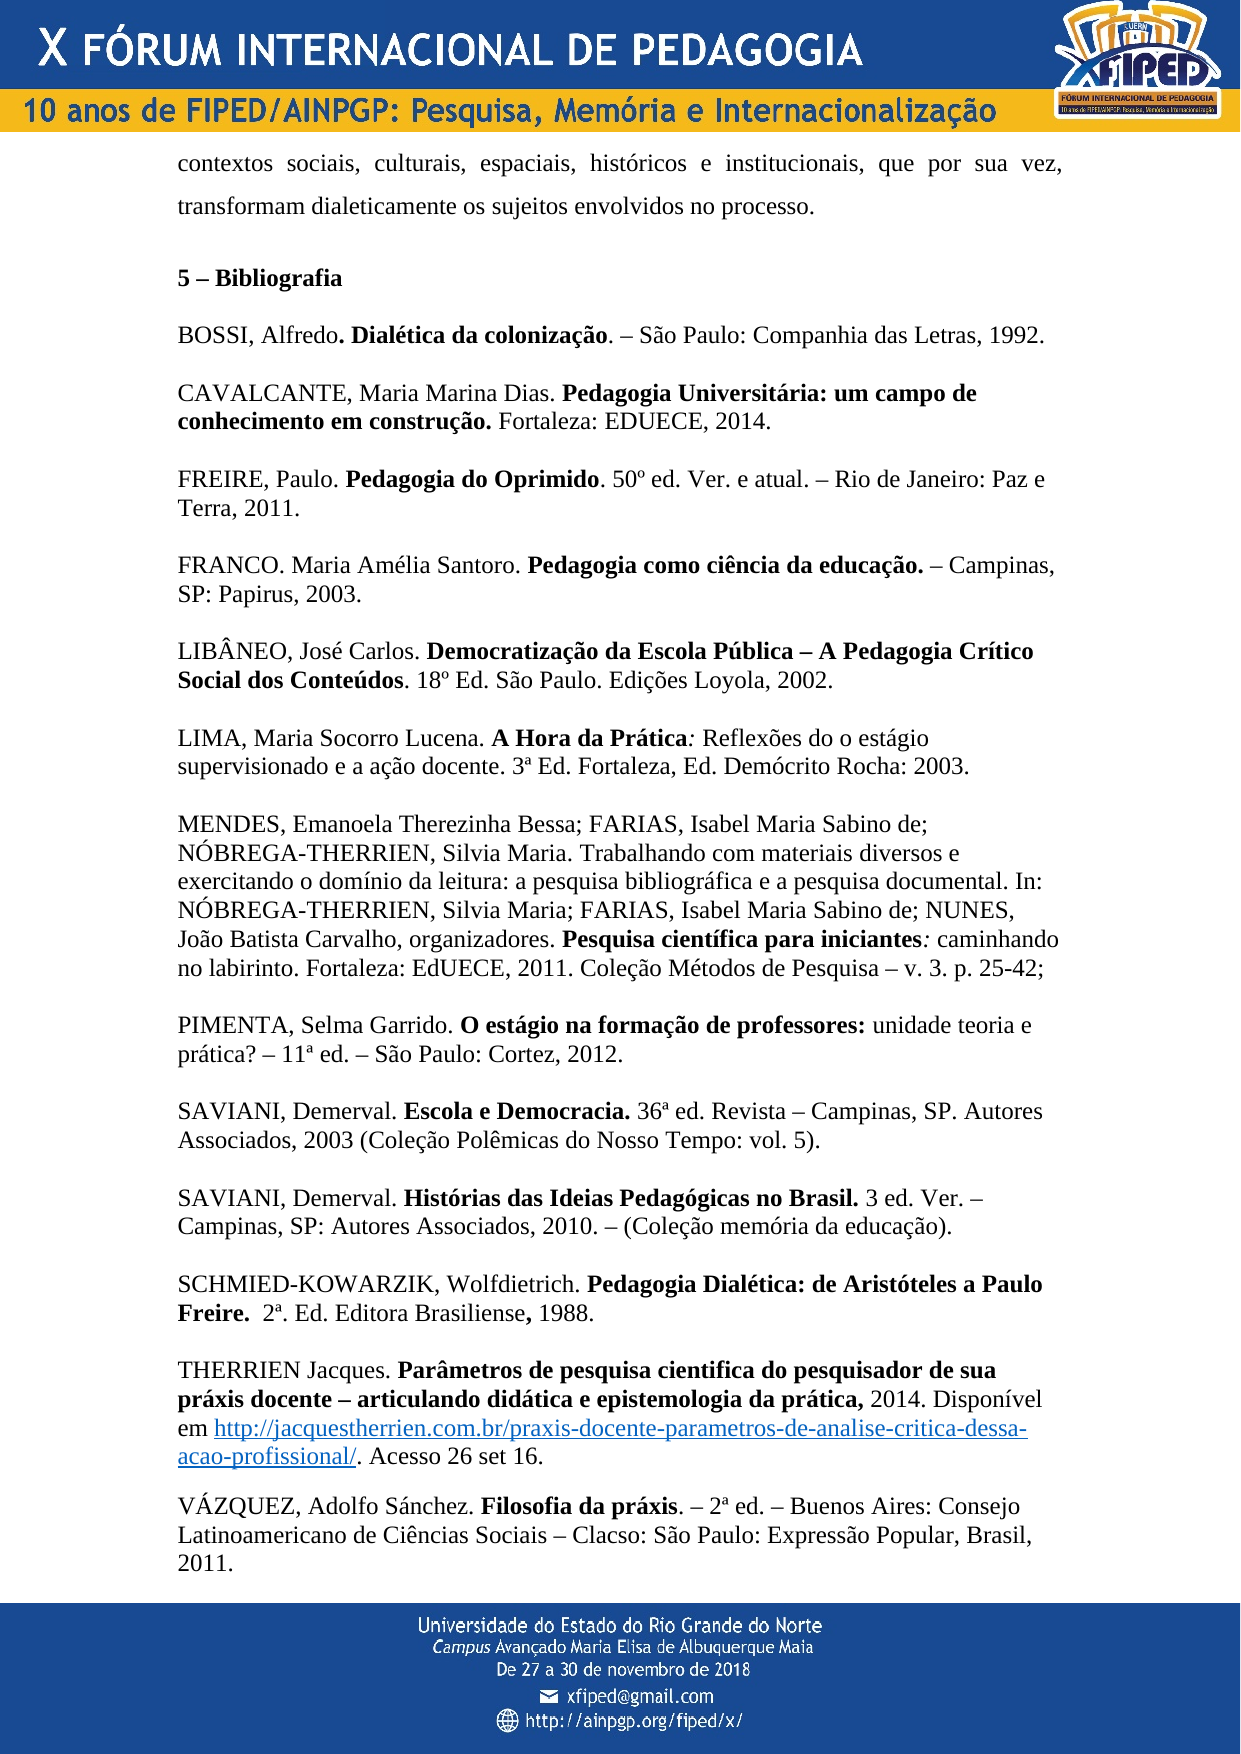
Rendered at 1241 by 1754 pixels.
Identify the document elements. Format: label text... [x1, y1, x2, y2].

text SCHMIED-KOWARZIK, Wolfdietrich. Pedagogia Dialética: de Aristóteles a Paulo Freire. 2ª. Ed. Editora Brasiliense, 1988. [177, 1269, 1063, 1326]
text SAVIANI, Demerval. Escola e Democracia. 36ª ed. Revista – Campinas, SP. Autores Associados, 2003 (Coleção Polêmicas do Nosso Tempo: vol. 5). [177, 1096, 1063, 1154]
text LIBÂNEO, José Carlos. Democratização da Escola Pública – A Pedagogia Crítico Social dos Conteúdos. 18º Ed. São Paulo. Edições Loyola, 2002. [177, 636, 1063, 694]
text SAVIANI, Demerval. Histórias das Ideias Pedagógicas no Brasil. 3 ed. Ver. – Campinas, SP: Autores Associados, 2010. – (Coleção memória da educação). [177, 1183, 1063, 1240]
picture [0, 0, 1241, 132]
picture [0, 1603, 1241, 1754]
text BOSSI, Alfredo. Dialética da colonização. – São Paulo: Companhia das Letras, 1992. [177, 320, 1063, 349]
text 5 – Bibliografia [177, 263, 1063, 291]
text VÁZQUEZ, Adolfo Sánchez. Filosofia da práxis. – 2ª ed. – Buenos Aires: Consejo Latinoamericano de Ciências Sociais – Clacso: São Paulo: Expressão Popular, Brasil, 2011. [177, 1491, 1063, 1577]
text MENDES, Emanoela Therezinha Bessa; FARIAS, Isabel Maria Sabino de; NÓBREGA-THERRIEN, Silvia Maria. Trabalhando com materiais diversos e exercitando o domínio da leitura: a pesquisa bibliográfica e a pesquisa documental. In: NÓBREGA-THERRIEN, Silvia Maria; FARIAS, Isabel Maria Sabino de; NUNES, João Batista Carvalho, organizadores. Pesquisa científica para iniciantes: caminhando no labirinto. Fortaleza: EdUECE, 2011. Coleção Métodos de Pesquisa – v. 3. p. 25-42; [177, 809, 1063, 981]
list THERRIEN Jacques. Parâmetros de pesquisa cientifica do pesquisador de sua práxis docente – articulando didática e epistemologia da prática, 2014. Disponível em http://jacquestherrien.com.br/praxis-docente-parametros-de-analise-critica-dessa-acao-profissional/. Acesso 26 set 16. [177, 1355, 1063, 1470]
text PIMENTA, Selma Garrido. O estágio na formação de professores: unidade teoria e prática? – 11ª ed. – São Paulo: Cortez, 2012. [177, 1010, 1063, 1068]
text LIMA, Maria Socorro Lucena. A Hora da Prática: Reflexões do o estágio supervisionado e a ação docente. 3ª Ed. Fortaleza, Ed. Demócrito Rocha: 2003. [177, 723, 1063, 780]
text CAVALCANTE, Maria Marina Dias. Pedagogia Universitária: um campo de conhecimento em construção. Fortaleza: EDUECE, 2014. [177, 378, 1063, 435]
text FREIRE, Paulo. Pedagogia do Oprimido. 50º ed. Ver. e atual. – Rio de Janeiro: Paz e Terra, 2011. [177, 464, 1063, 521]
text FRANCO. Maria Amélia Santoro. Pedagogia como ciência da educação. – Campinas, SP: Papirus, 2003. [177, 550, 1063, 608]
